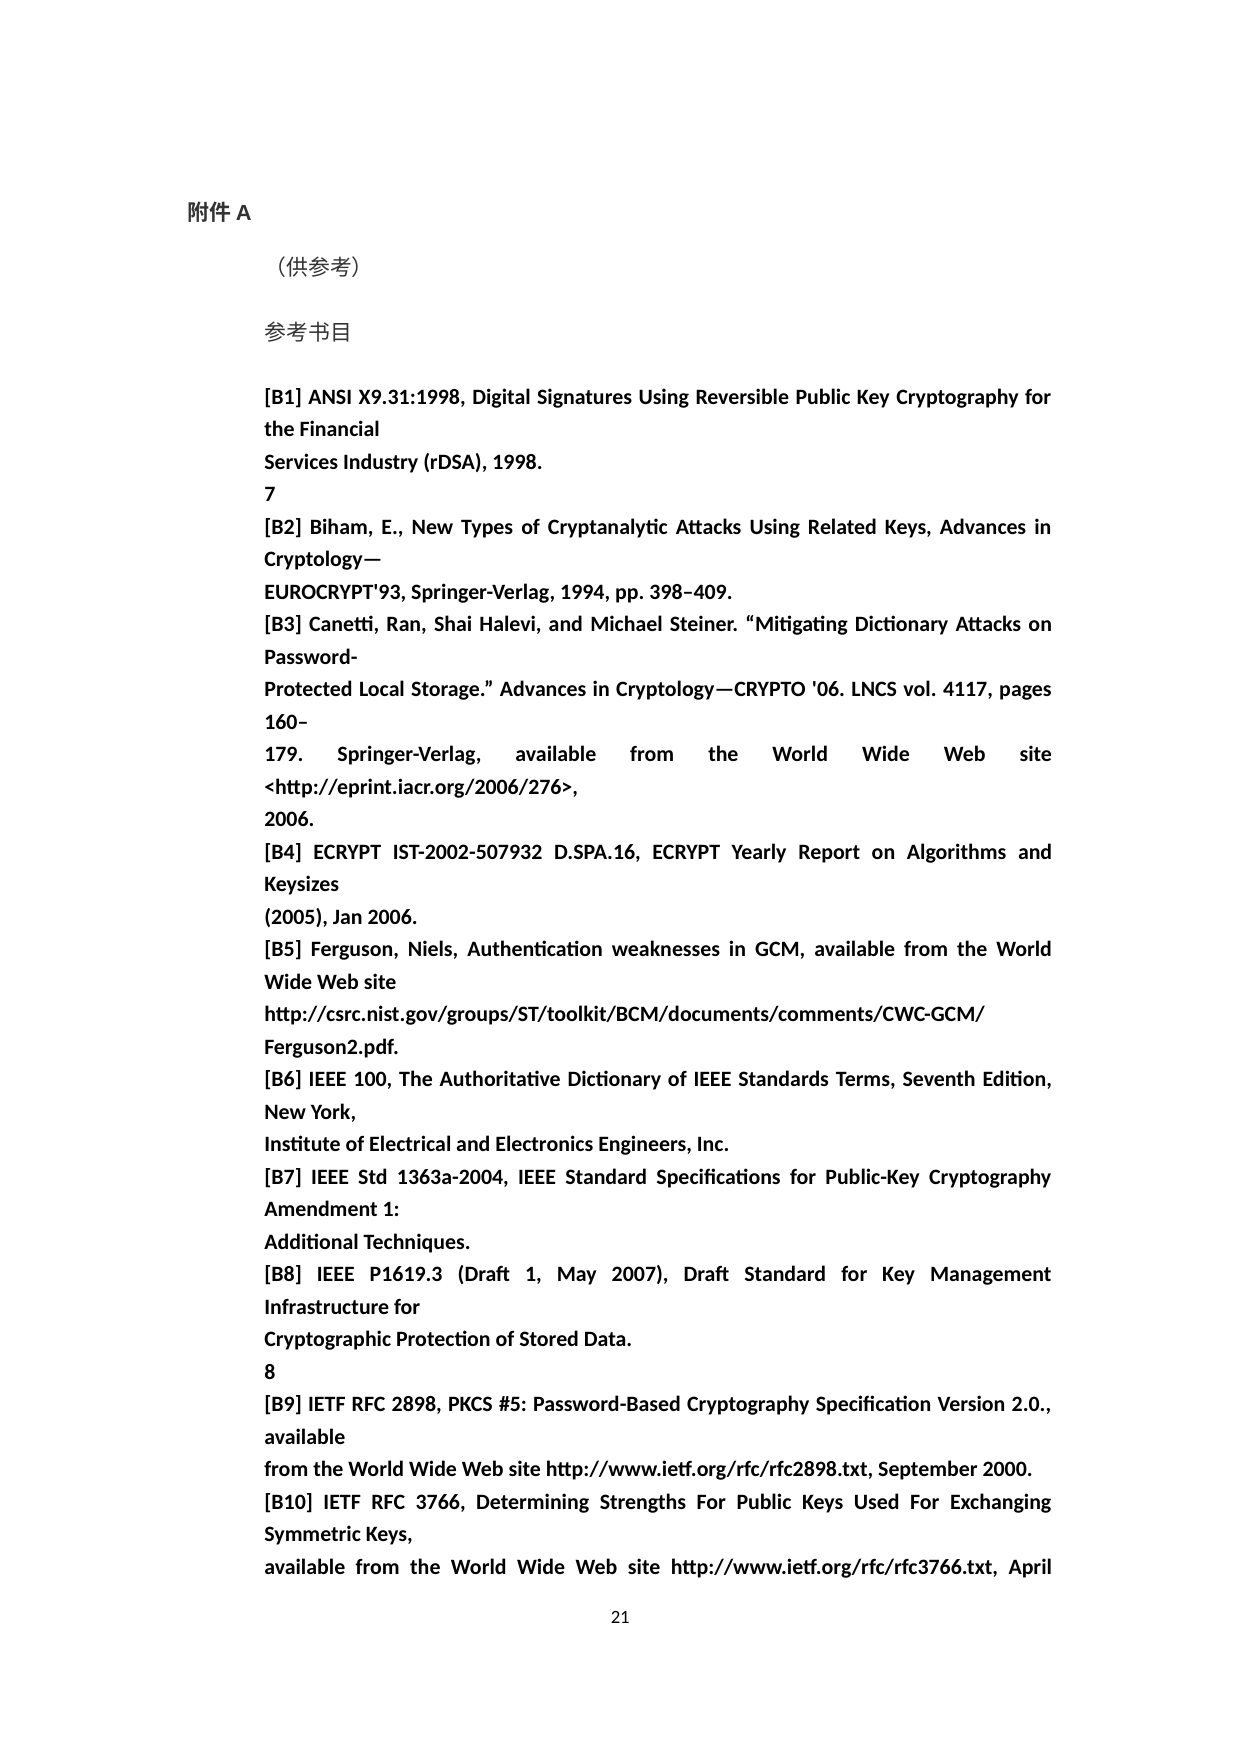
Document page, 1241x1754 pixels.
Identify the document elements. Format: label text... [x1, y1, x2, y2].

text 2006. [264, 802, 1053, 835]
text Institute of Electrical and Electronics Engineers, Inc. [264, 1127, 1053, 1160]
text Additional Techniques. [264, 1225, 1053, 1257]
text [B8] IEEE P1619.3 (Draft 1, May 2007), Draft Standard for Key Management Infrastructure for [264, 1257, 1053, 1322]
text Cryptographic Protection of Stored Data. [264, 1322, 1053, 1355]
text 8 [264, 1355, 1053, 1387]
text [B7] IEEE Std 1363a-2004, IEEE Standard Specifications for Public-Key Cryptography Amendment 1: [264, 1160, 1053, 1225]
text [264, 1550, 1053, 1582]
text [B3] Canetti, Ran, Shai Halevi, and Michael Steiner. “Mitigating Dictionary Attacks on Password- [264, 607, 1053, 672]
text [B1] ANSI X9.31:1998, Digital Signatures Using Reversible Public Key Cryptography for the Financial [264, 380, 1053, 445]
text 参考书目 [264, 315, 1053, 347]
text [B2] Biham, E., New Types of Cryptanalytic Attacks Using Related Keys, Advances in Cryptology— [264, 510, 1053, 575]
text from the World Wide Web site http://www.ietf.org/rfc/rfc2898.txt, September 2000. [264, 1452, 1053, 1485]
text 179. Springer-Verlag, available from the World Wide Web site <http://eprint.iacr.org/2006/276>, [264, 737, 1053, 802]
text [B9] IETF RFC 2898, PKCS #5: Password-Based Cryptography Specification Version 2.0., available [264, 1387, 1053, 1452]
text [B6] IEEE 100, The Authoritative Dictionary of IEEE Standards Terms, Seventh Edition, New York, [264, 1062, 1053, 1127]
text 7 [264, 477, 1053, 510]
text [B10] IETF RFC 3766, Determining Strengths For Public Keys Used For Exchanging Symmetric Keys, [264, 1485, 1053, 1550]
text http://csrc.nist.gov/groups/ST/toolkit/BCM/documents/comments/CWC-GCM/Ferguson2.pdf. [264, 997, 1053, 1062]
text Services Industry (rDSA), 1998. [264, 445, 1053, 477]
subtitle 附件A [187, 194, 1053, 227]
text [B4] ECRYPT IST-2002-507932 D.SPA.16, ECRYPT Yearly Report on Algorithms and Keysizes [264, 835, 1053, 900]
text Protected Local Storage.” Advances in Cryptology—CRYPTO '06. LNCS vol. 4117, pages 160– [264, 672, 1053, 737]
text (2005), Jan 2006. [264, 900, 1053, 932]
text （供参考） [264, 250, 1053, 282]
text EUROCRYPT'93, Springer-Verlag, 1994, pp. 398–409. [264, 575, 1053, 607]
text [B5] Ferguson, Niels, Authentication weaknesses in GCM, available from the World Wide Web site [264, 932, 1053, 997]
